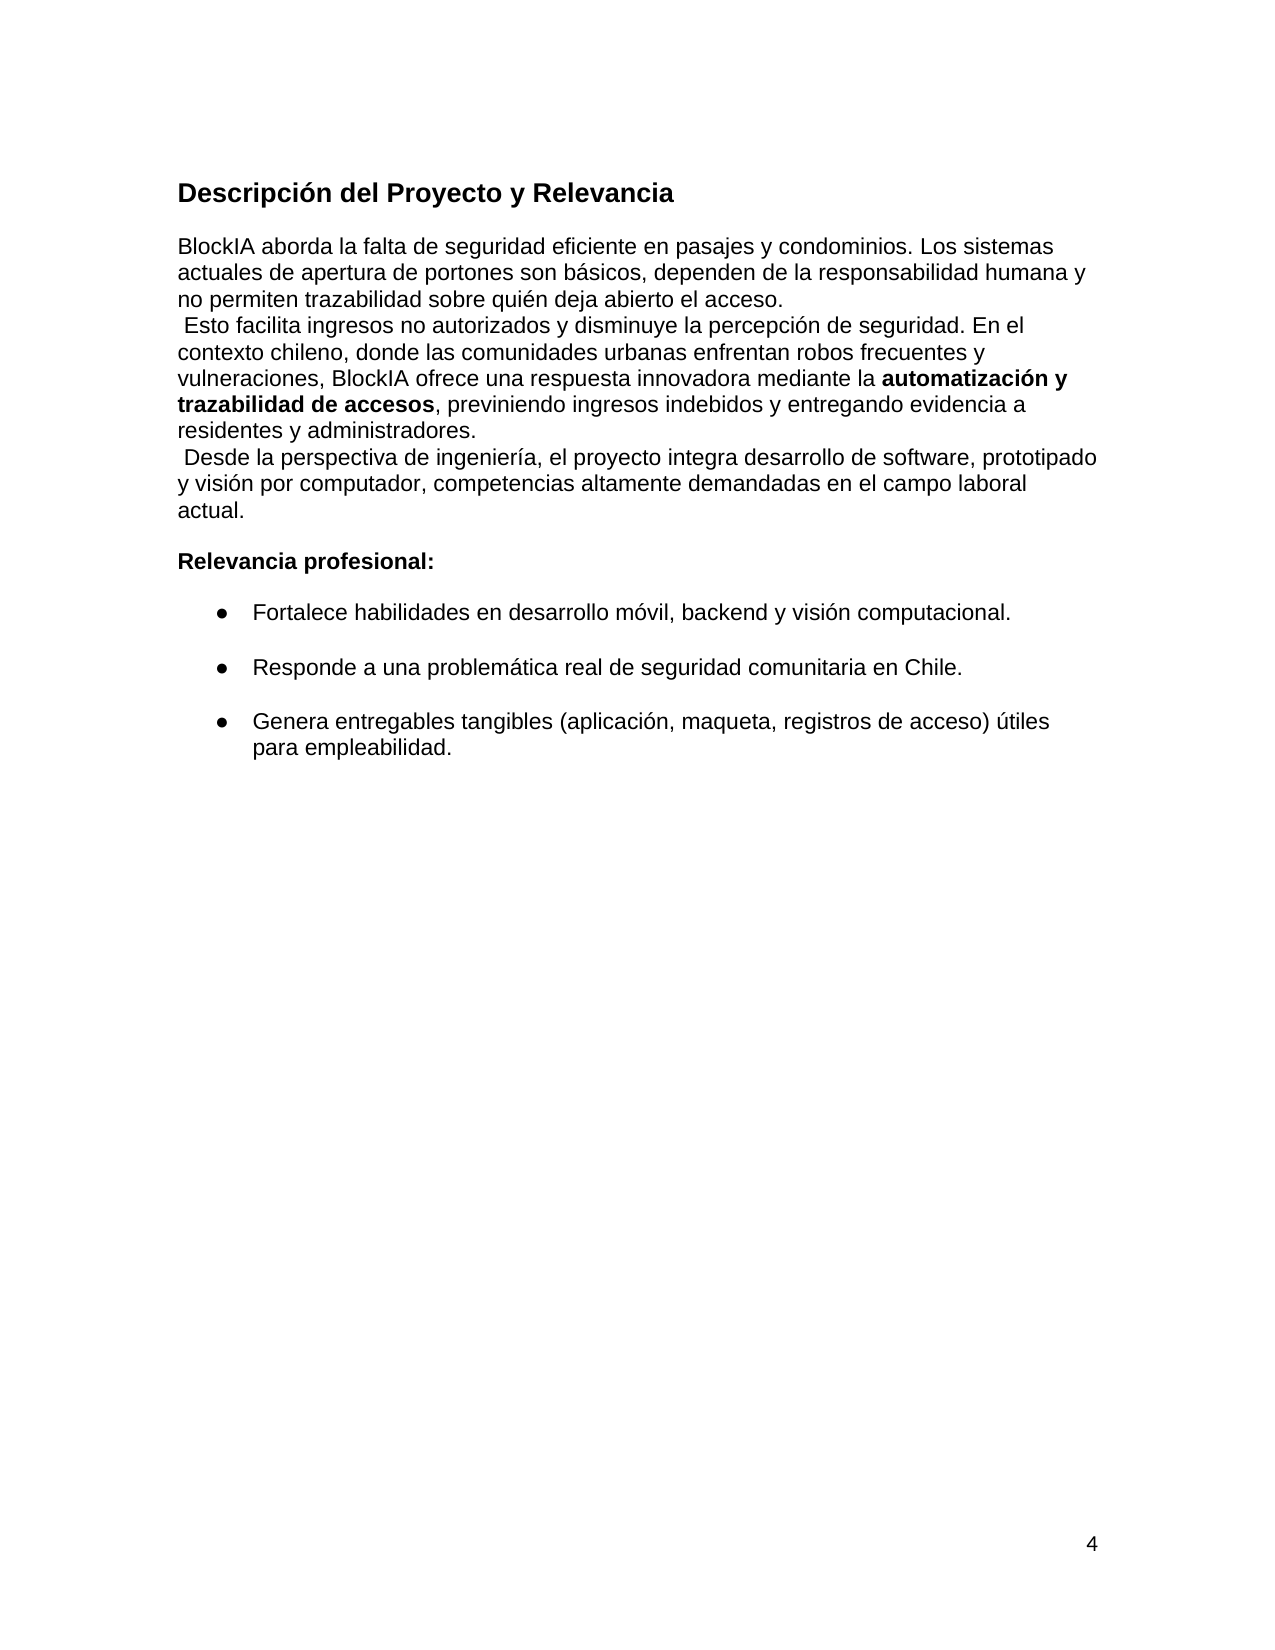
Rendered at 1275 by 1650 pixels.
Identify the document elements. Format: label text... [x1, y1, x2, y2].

list Genera entregables tangibles (aplicación, maqueta, registros de acceso) útiles para empleabilidad. [215, 708, 1098, 761]
list Fortalece habilidades en desarrollo móvil, backend y visión computacional. [215, 599, 1098, 654]
text BlockIA aborda la falta de seguridad eficiente en pasajes y condominios. Los sistemas actuales de apertura de portones son básicos, dependen de la responsabilidad humana y no permiten trazabilidad sobre quién deja abierto el acceso. Esto facilita ingresos no autorizados y disminuye la percepción de seguridad. En el contexto chileno, donde las comunidades urbanas enfrentan robos frecuentes y vulneraciones, BlockIA ofrece una respuesta innovadora mediante la automatización y trazabilidad de accesos, previniendo ingresos indebidos y entregando evidencia a residentes y administradores. Desde la perspectiva de ingeniería, el proyecto integra desarrollo de software, prototipado y visión por computador, competencias altamente demandadas en el campo laboral actual. [177, 233, 1098, 523]
subtitle Descripción del Proyecto y Relevancia [177, 177, 1098, 208]
list Responde a una problemática real de seguridad comunitaria en Chile. [215, 654, 1098, 708]
text Relevancia profesional: [177, 548, 1098, 574]
